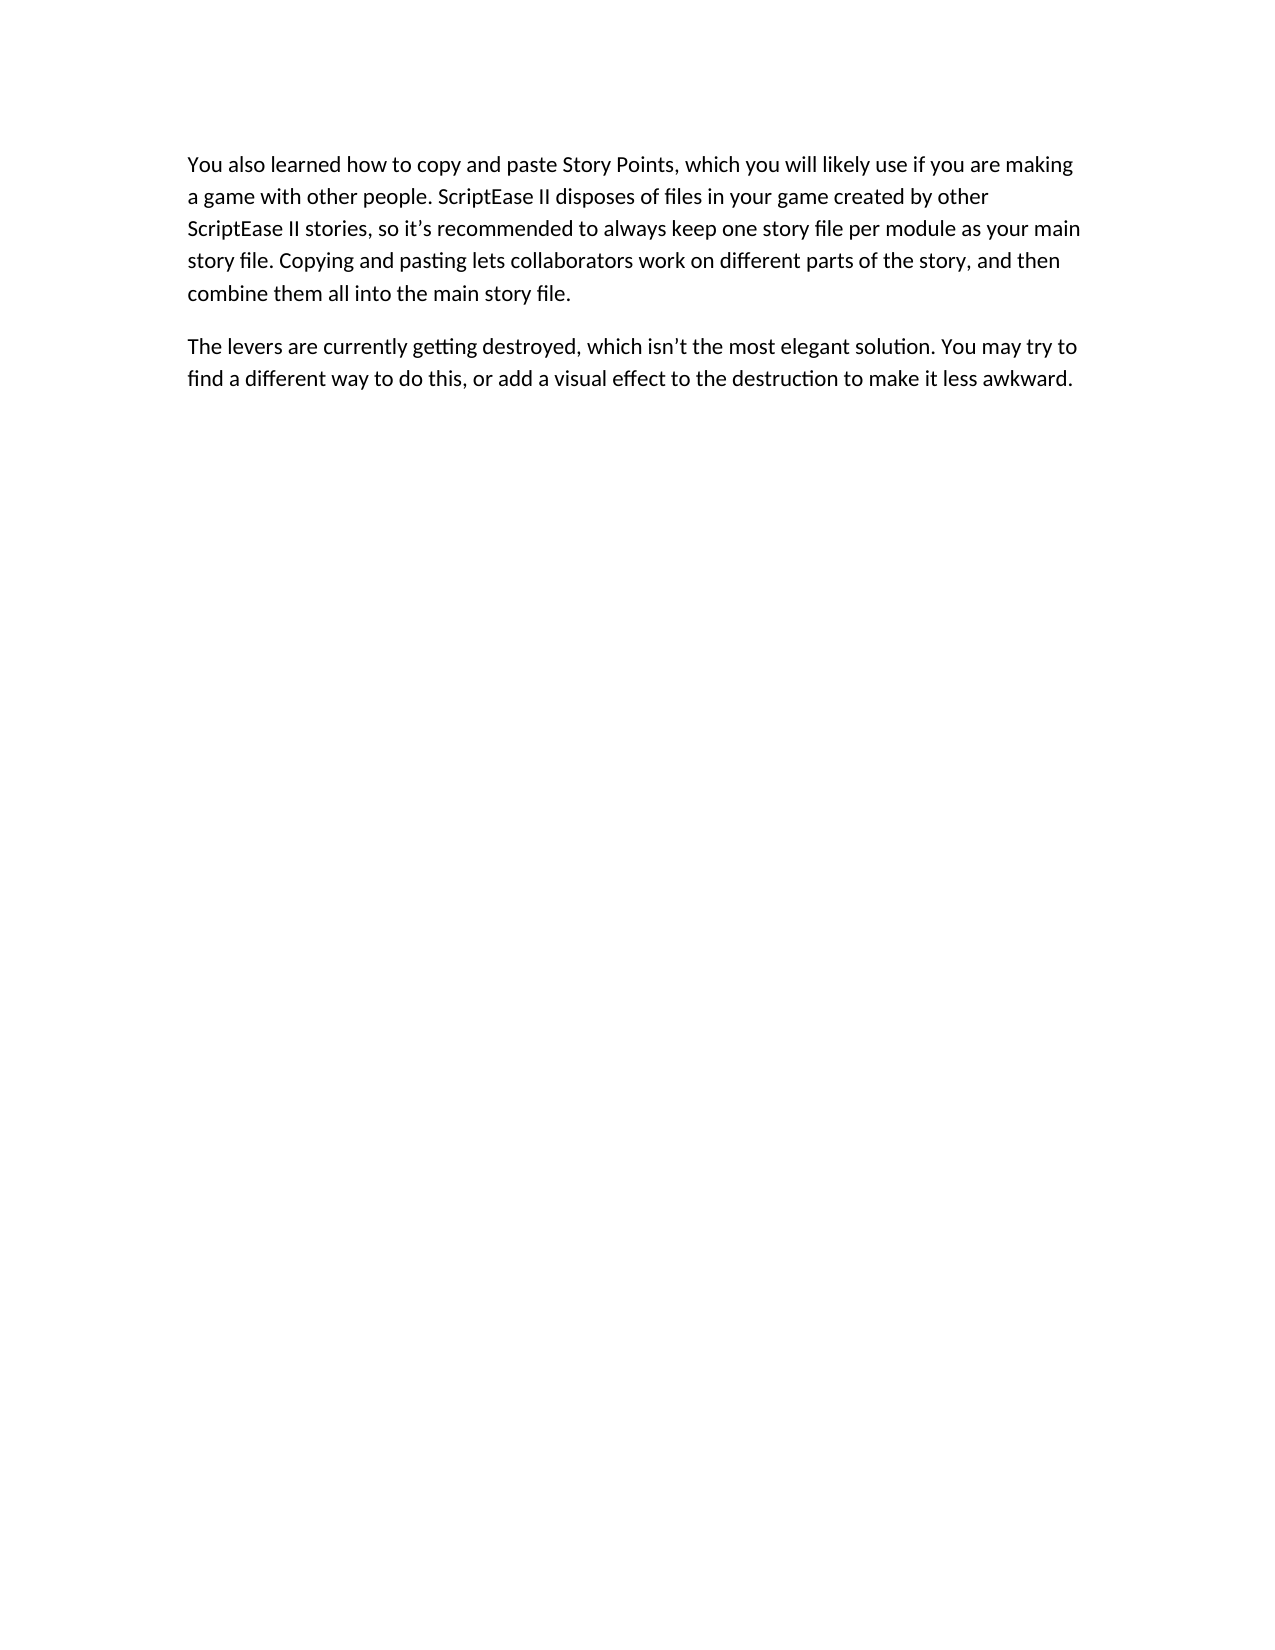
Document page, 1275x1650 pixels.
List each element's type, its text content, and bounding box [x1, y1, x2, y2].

text The levers are currently getting destroyed, which isn’t the most elegant solution. You may try to find a different way to do this, or add a visual effect to the destruction to make it less awkward. [187, 332, 1087, 392]
text You also learned how to copy and paste Story Points, which you will likely use if you are making a game with other people. ScriptEase II disposes of files in your game created by other ScriptEase II stories, so it’s recommended to always keep one story file per module as your main story file. Copying and pasting lets collaborators work on different parts of the story, and then combine them all into the main story file. [187, 150, 1087, 307]
